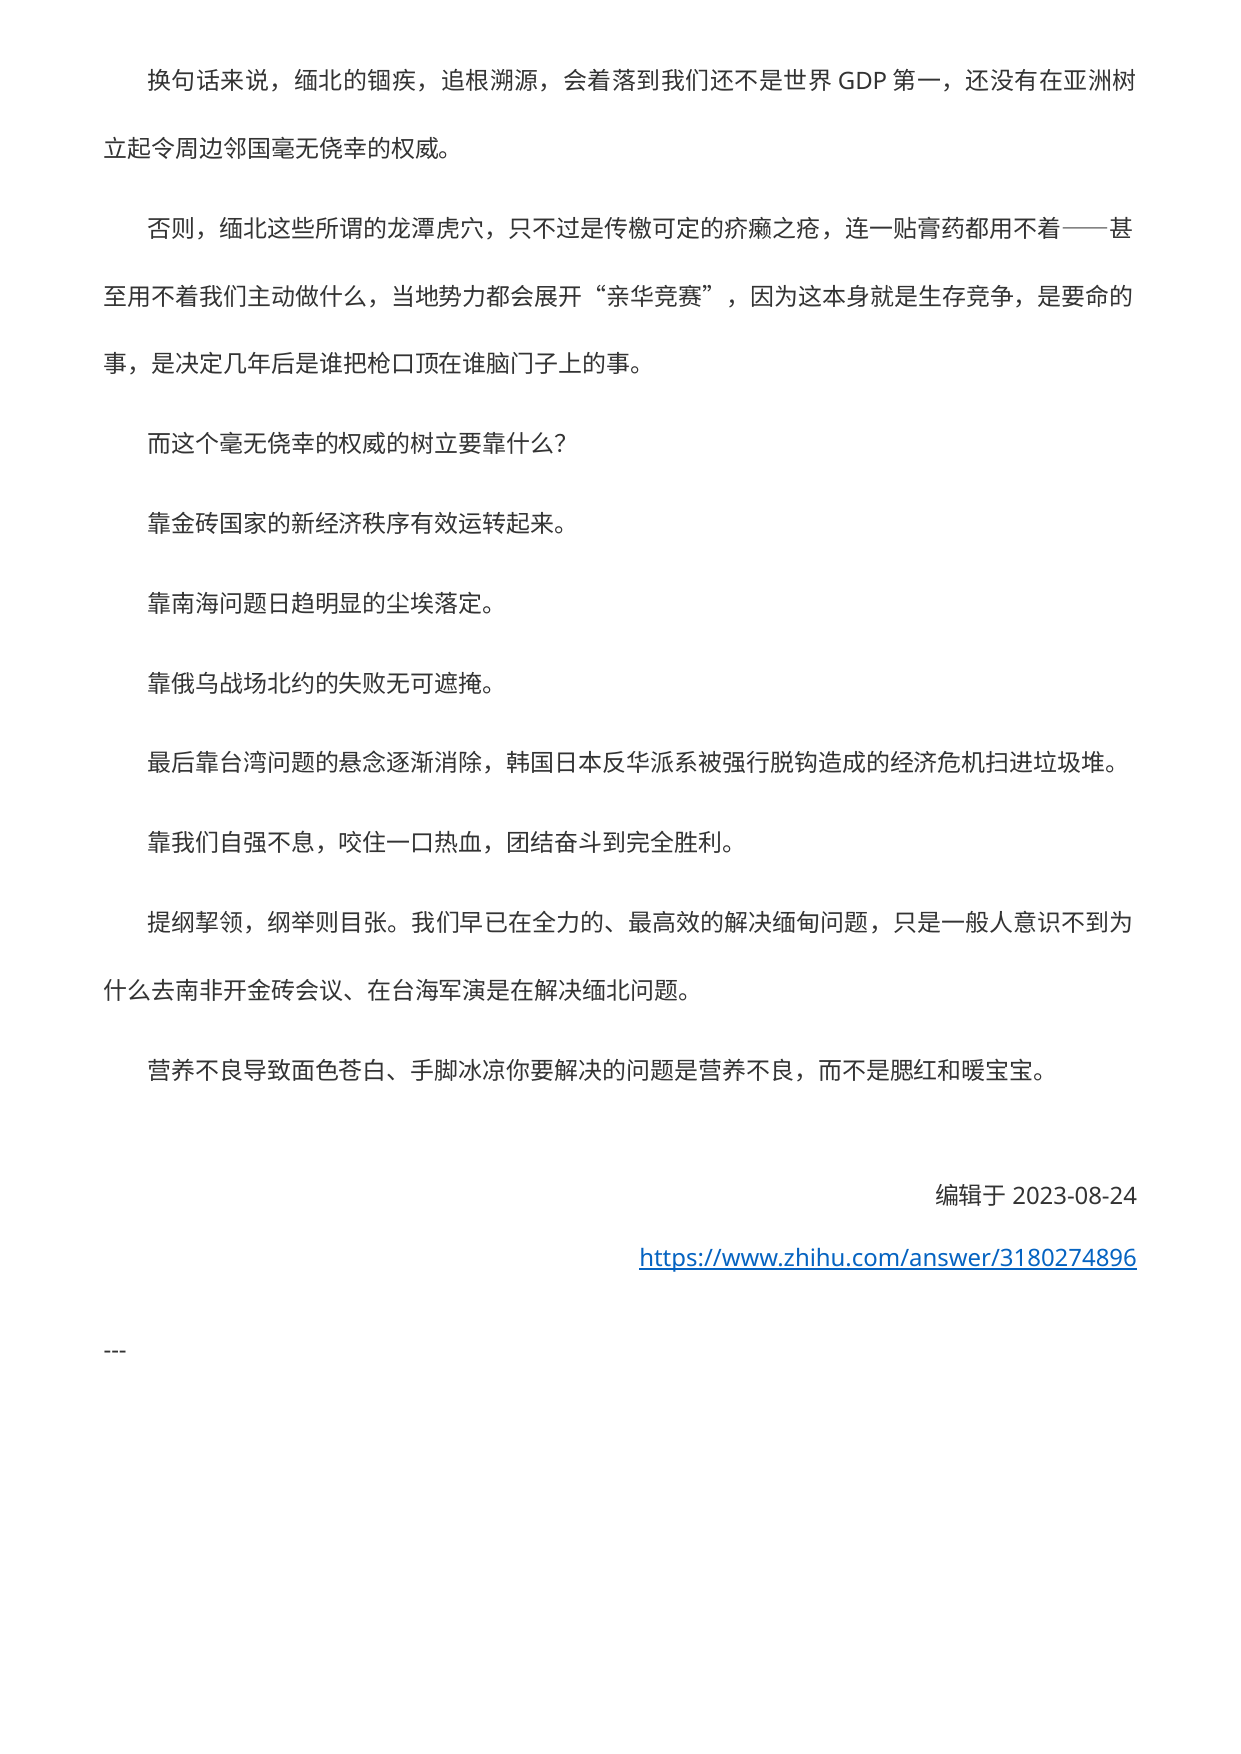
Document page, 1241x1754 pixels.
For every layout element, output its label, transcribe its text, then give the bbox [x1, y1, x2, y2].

text 提纲挈领，纲举则目张。我们早已在全力的、最高效的解决缅甸问题，只是一般人意识不到为什么去南非开金砖会议、在台海军演是在解决缅北问题。 [103, 887, 1137, 1023]
text 靠南海问题日趋明显的尘埃落定。 [103, 568, 1137, 636]
text 靠金砖国家的新经济秩序有效运转起来。 [103, 488, 1137, 556]
text 营养不良导致面色苍白、手脚冰凉你要解决的问题是营养不良，而不是腮红和暖宝宝。 [103, 1035, 1137, 1103]
text 最后靠台湾问题的悬念逐渐消除，韩国日本反华派系被强行脱钩造成的经济危机扫进垃圾堆。 [103, 727, 1137, 795]
text https://www.zhihu.com/answer/3180274896 [103, 1240, 1137, 1274]
text 编辑于 2023-08-24 [103, 1160, 1137, 1228]
text 靠俄乌战场北约的失败无可遮掩。 [103, 648, 1137, 716]
text 换句话来说，缅北的锢疾，追根溯源，会着落到我们还不是世界GDP第一，还没有在亚洲树立起令周边邻国毫无侥幸的权威。 [103, 45, 1137, 181]
text 否则，缅北这些所谓的龙潭虎穴，只不过是传檄可定的疥癞之疮，连一贴膏药都用不着——甚至用不着我们主动做什么，当地势力都会展开“亲华竞赛”，因为这本身就是生存竞争，是要命的事，是决定几年后是谁把枪口顶在谁脑门子上的事。 [103, 193, 1137, 396]
text 而这个毫无侥幸的权威的树立要靠什么？ [103, 408, 1137, 476]
text --- [103, 1332, 1137, 1366]
text 靠我们自强不息，咬住一口热血，团结奋斗到完全胜利。 [103, 807, 1137, 875]
